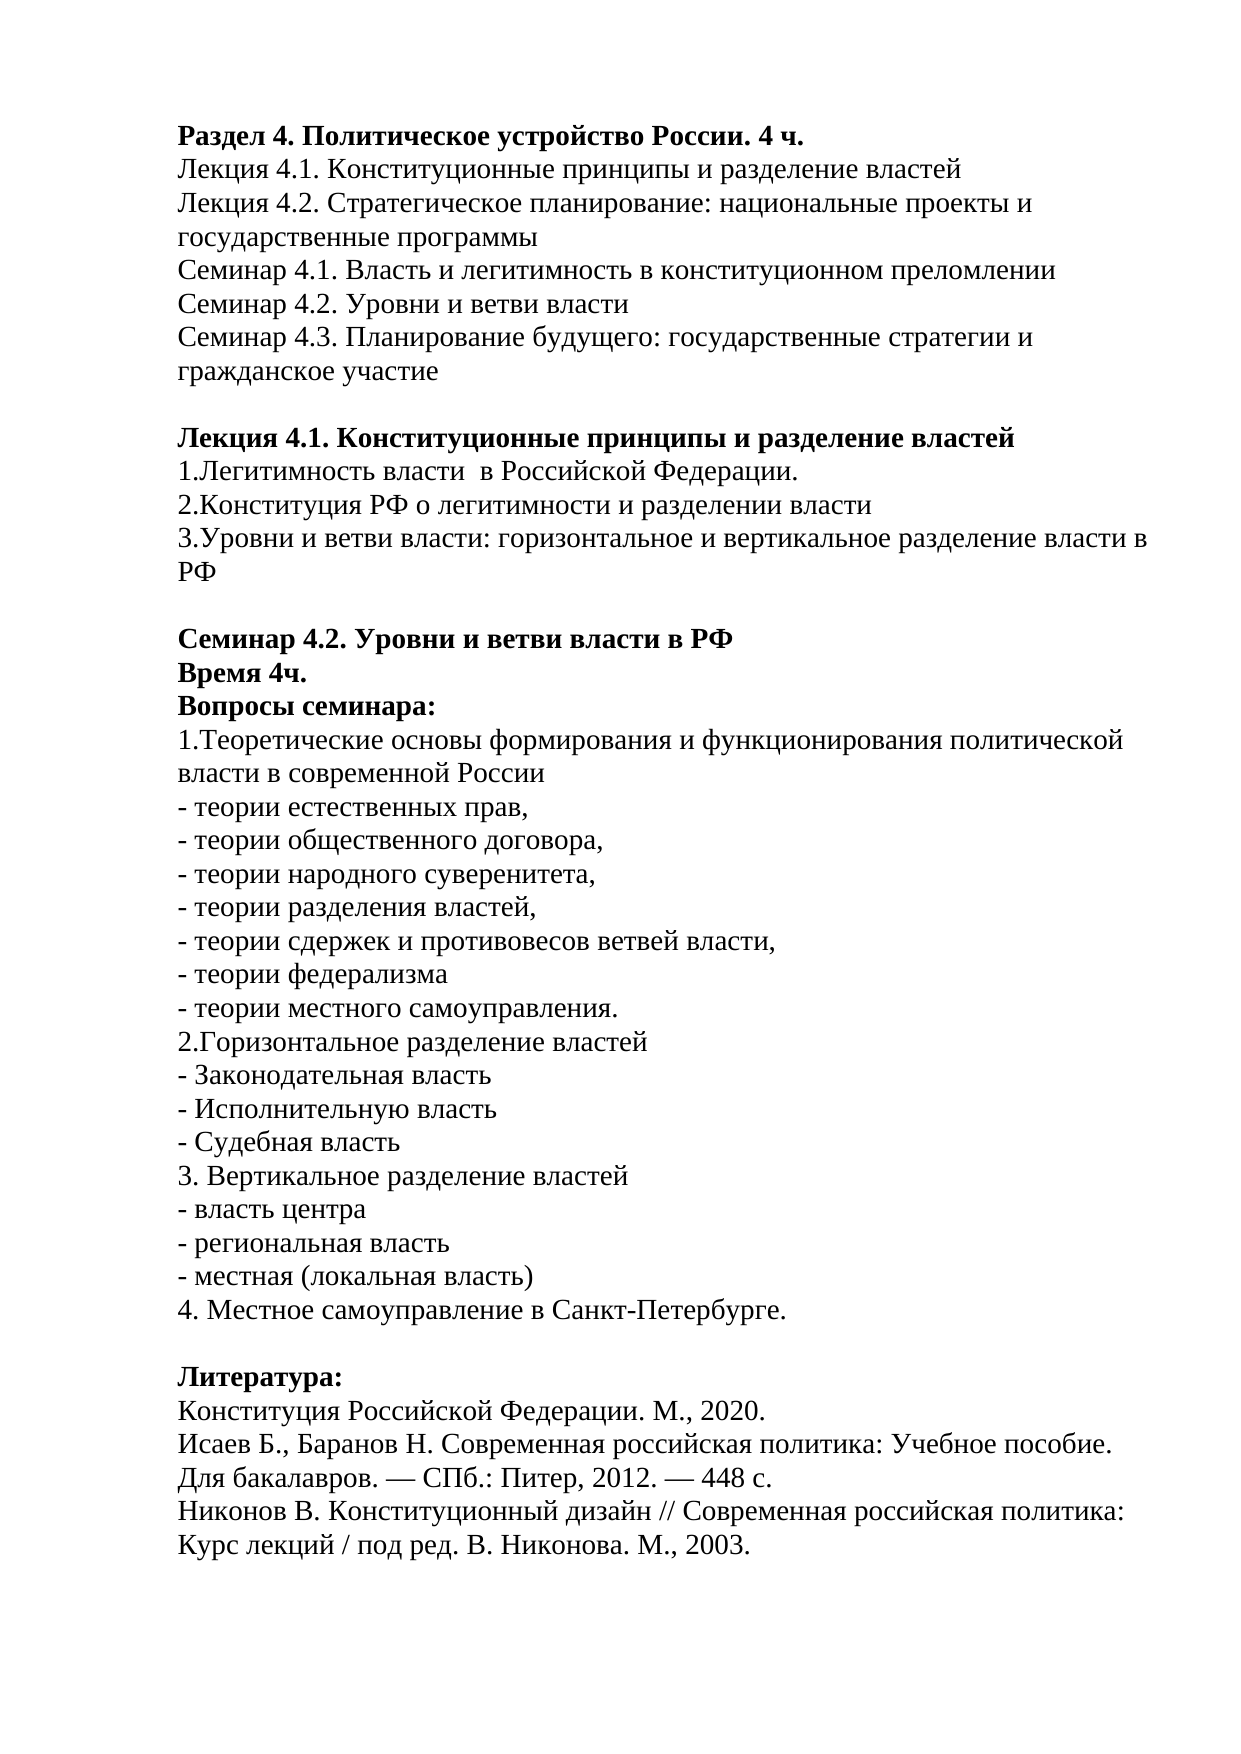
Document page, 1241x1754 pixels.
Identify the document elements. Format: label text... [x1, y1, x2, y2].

text Семинар 4.1. Власть и легитимность в конституционном преломлении [177, 252, 1152, 286]
text Никонов В. Конституционный дизайн // Современная российская политика: Курс лекций / под ред. В. Никонова. М., 2003. [177, 1493, 1152, 1560]
text 2.Конституция РФ о легитимности и разделении власти [177, 487, 1152, 521]
text - теории общественного договора, [177, 822, 1152, 856]
text 3.Уровни и ветви власти: горизонтальное и вертикальное разделение власти в РФ [177, 521, 1152, 588]
text 1.Теоретические основы формирования и функционирования политической власти в современной России [177, 722, 1152, 789]
text - власть центра [177, 1191, 1152, 1225]
text Семинар 4.2. Уровни и ветви власти в РФ [177, 621, 1152, 655]
text Исаев Б., Баранов Н. Современная российская политика: Учебное пособие. Для бакалавров. — СПб.: Питер, 2012. — 448 с. [177, 1426, 1152, 1493]
text 1.Легитимность власти в Российской Федерации. [177, 453, 1152, 487]
text - местная (локальная власть) [177, 1258, 1152, 1292]
text Вопросы семинара: [177, 688, 1152, 722]
text - теории естественных прав, [177, 789, 1152, 822]
text - теории сдержек и противовесов ветвей власти, [177, 923, 1152, 957]
text Семинар 4.2. Уровни и ветви власти [177, 286, 1152, 319]
text - теории местного самоуправления. [177, 990, 1152, 1024]
text - Законодательная власть [177, 1057, 1152, 1091]
text Раздел 4. Политическое устройство России. 4 ч. [177, 118, 1152, 152]
text - Судебная власть [177, 1124, 1152, 1158]
text Лекция 4.1. Конституционные принципы и разделение властей [177, 152, 1152, 185]
text - теории разделения властей, [177, 889, 1152, 923]
text - теории федерализма [177, 957, 1152, 990]
text 4. Местное самоуправление в Санкт-Петербурге. [177, 1292, 1152, 1326]
text - Исполнительную власть [177, 1091, 1152, 1124]
text - региональная власть [177, 1225, 1152, 1258]
text Конституция Российской Федерации. М., 2020. [177, 1393, 1152, 1426]
text Литература: [177, 1359, 1152, 1393]
text Лекция 4.2. Стратегическое планирование: национальные проекты и государственные программы [177, 185, 1152, 252]
text 3. Вертикальное разделение властей [177, 1158, 1152, 1191]
text 2.Горизонтальное разделение властей [177, 1024, 1152, 1057]
text - теории народного суверенитета, [177, 856, 1152, 889]
text Лекция 4.1. Конституционные принципы и разделение властей [177, 420, 1152, 453]
text Время 4ч. [177, 655, 1152, 688]
text Семинар 4.3. Планирование будущего: государственные стратегии и гражданское участие [177, 319, 1152, 386]
